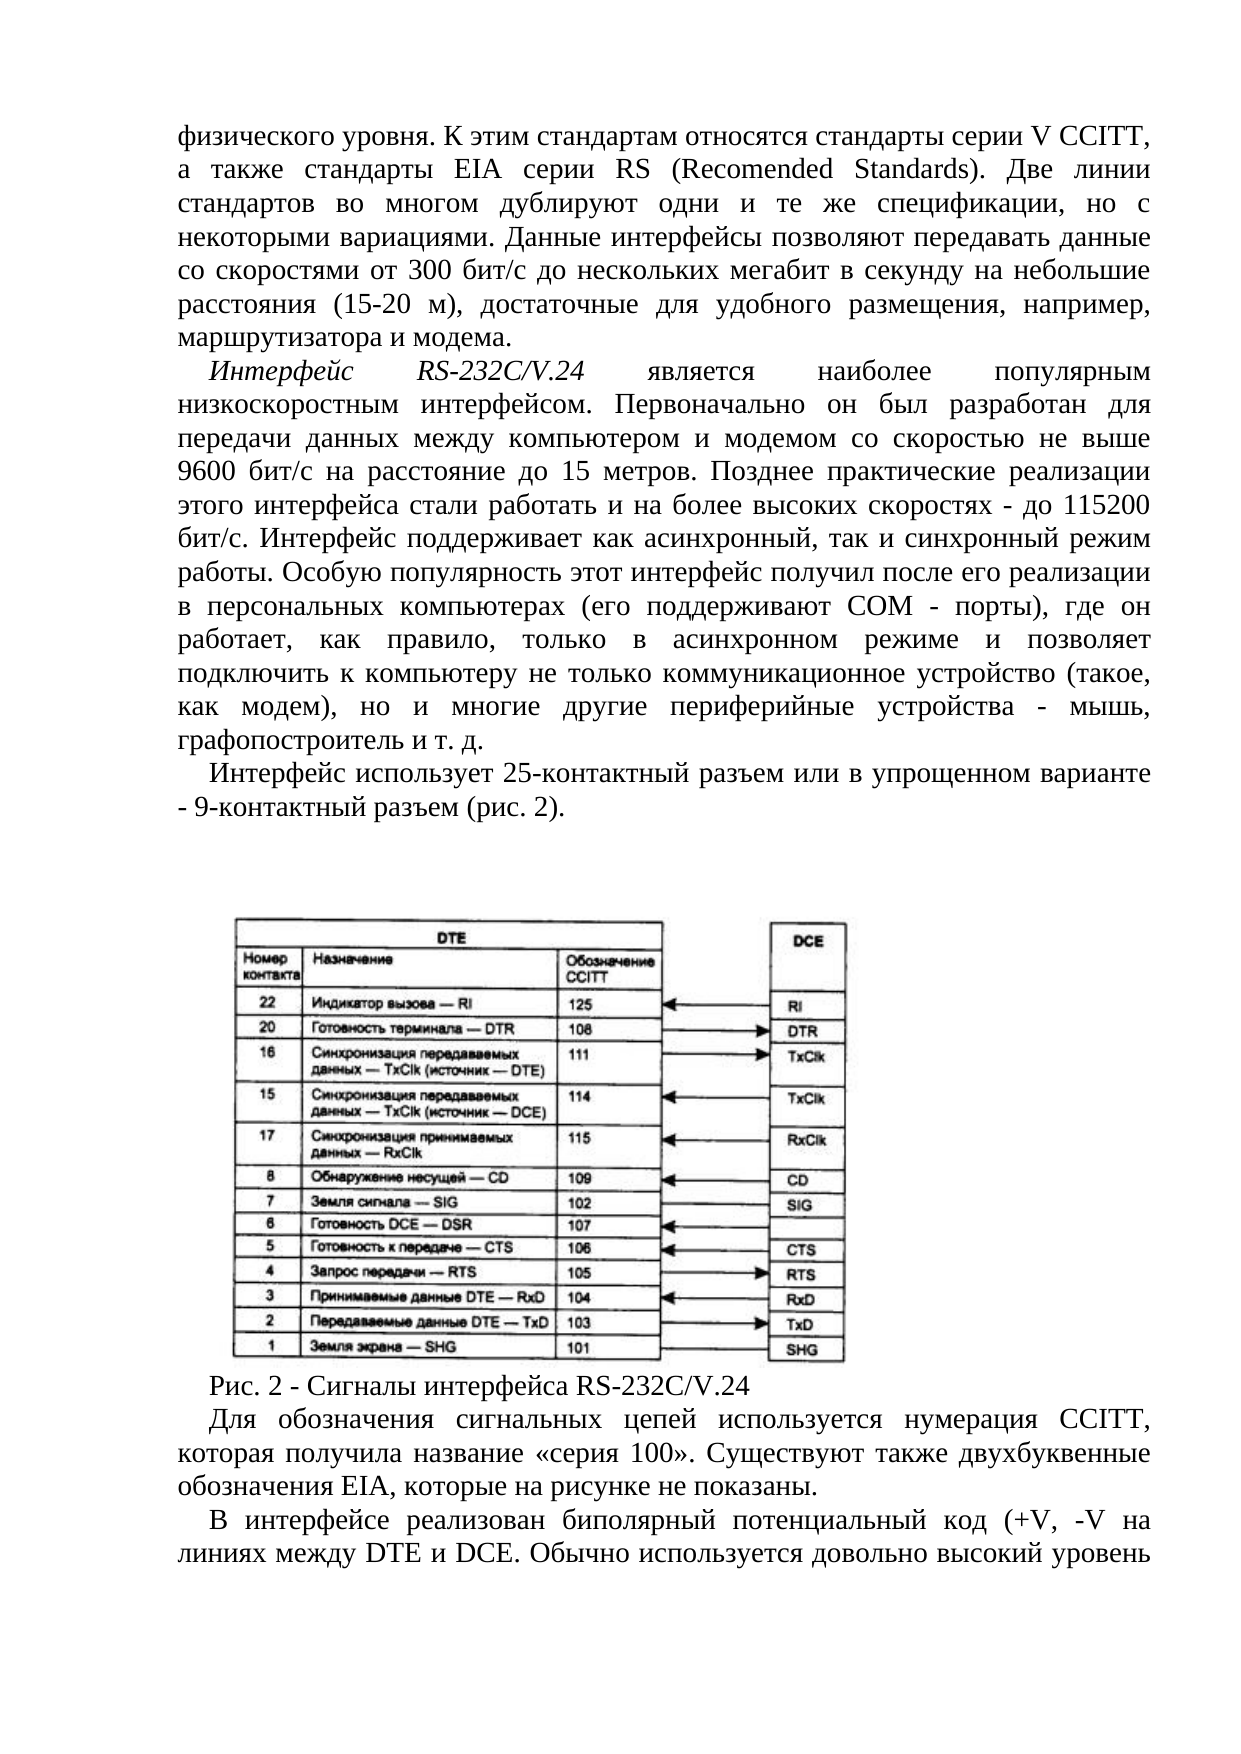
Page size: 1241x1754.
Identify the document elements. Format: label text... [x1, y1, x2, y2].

text Рис. 2 - Сигналы интерфейса RS-232C/V.24 [177, 1368, 1152, 1401]
text Интерфейс использует 25-контактный разъем или в упрощенном варианте - 9-контактный разъем (рис. 2). [177, 755, 1152, 822]
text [177, 118, 1152, 353]
picture [208, 905, 893, 1368]
text Для обозначения сигнальных цепей используется нумерация CCITT, которая получила название «серия 100». Существуют также двухбуквенные обозначения EIA, которые на рисунке не показаны. [177, 1401, 1152, 1502]
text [177, 1502, 1152, 1569]
text Интерфейс RS-232C/V.24 является наиболее популярным низкоскоростным интерфейсом. Первоначально он был разработан для передачи данных между компьютером и модемом со скоростью не выше 9600 бит/с на расстояние до 15 метров. Позднее практические реализации этого интерфейса стали работать и на более высоких скоростях - до 115200 бит/с. Интерфейс поддерживает как асинхронный, так и синхронный режим работы. Особую популярность этот интерфейс получил после его реализации в персональных компьютерах (его поддерживают СОМ - порты), где он работает, как правило, только в асинхронном режиме и позволяет подключить к компьютеру не только коммуникационное устройство (такое, как модем), но и многие другие периферийные устройства - мышь, графопостроитель и т. д. [177, 353, 1152, 755]
